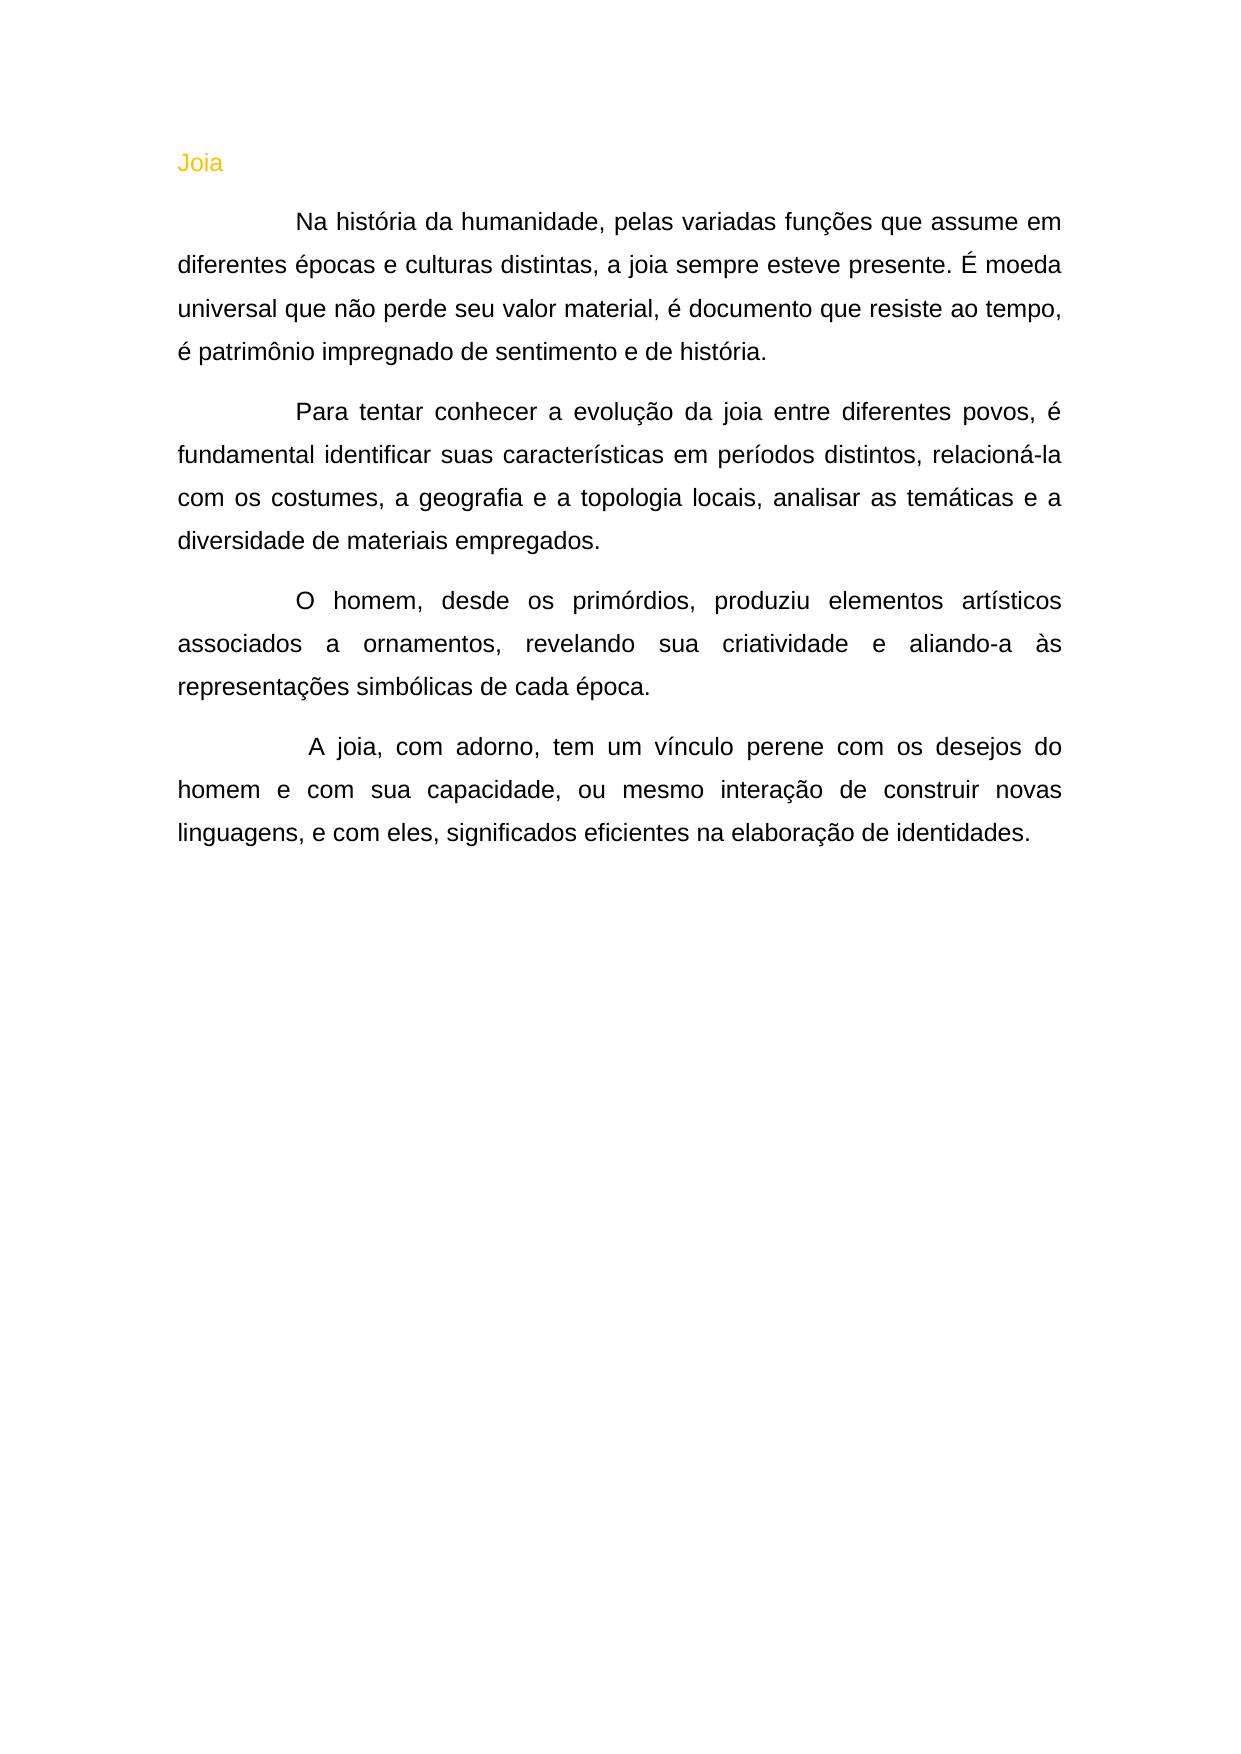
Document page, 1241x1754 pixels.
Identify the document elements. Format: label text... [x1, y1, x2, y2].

text Para tentar conhecer a evolução da joia entre diferentes povos, é fundamental identificar suas características em períodos distintos, relacioná-la com os costumes, a geografia e a topologia locais, analisar as temáticas e a diversidade de materiais empregados. [177, 397, 1063, 555]
text A joia, com adorno, tem um vínculo perene com os desejos do homem e com sua capacidade, ou mesmo interação de construir novas linguagens, e com eles, significados eficientes na elaboração de identidades. [177, 732, 1063, 847]
text O homem, desde os primórdios, produziu elementos artísticos associados a ornamentos, revelando sua criatividade e aliando-a às representações simbólicas de cada época. [177, 586, 1063, 701]
text Na história da humanidade, pelas variadas funções que assume em diferentes épocas e culturas distintas, a joia sempre esteve presente. É moeda universal que não perde seu valor material, é documento que resiste ao tempo, é patrimônio impregnado de sentimento e de história. [177, 207, 1063, 366]
text Joia [177, 148, 1063, 176]
